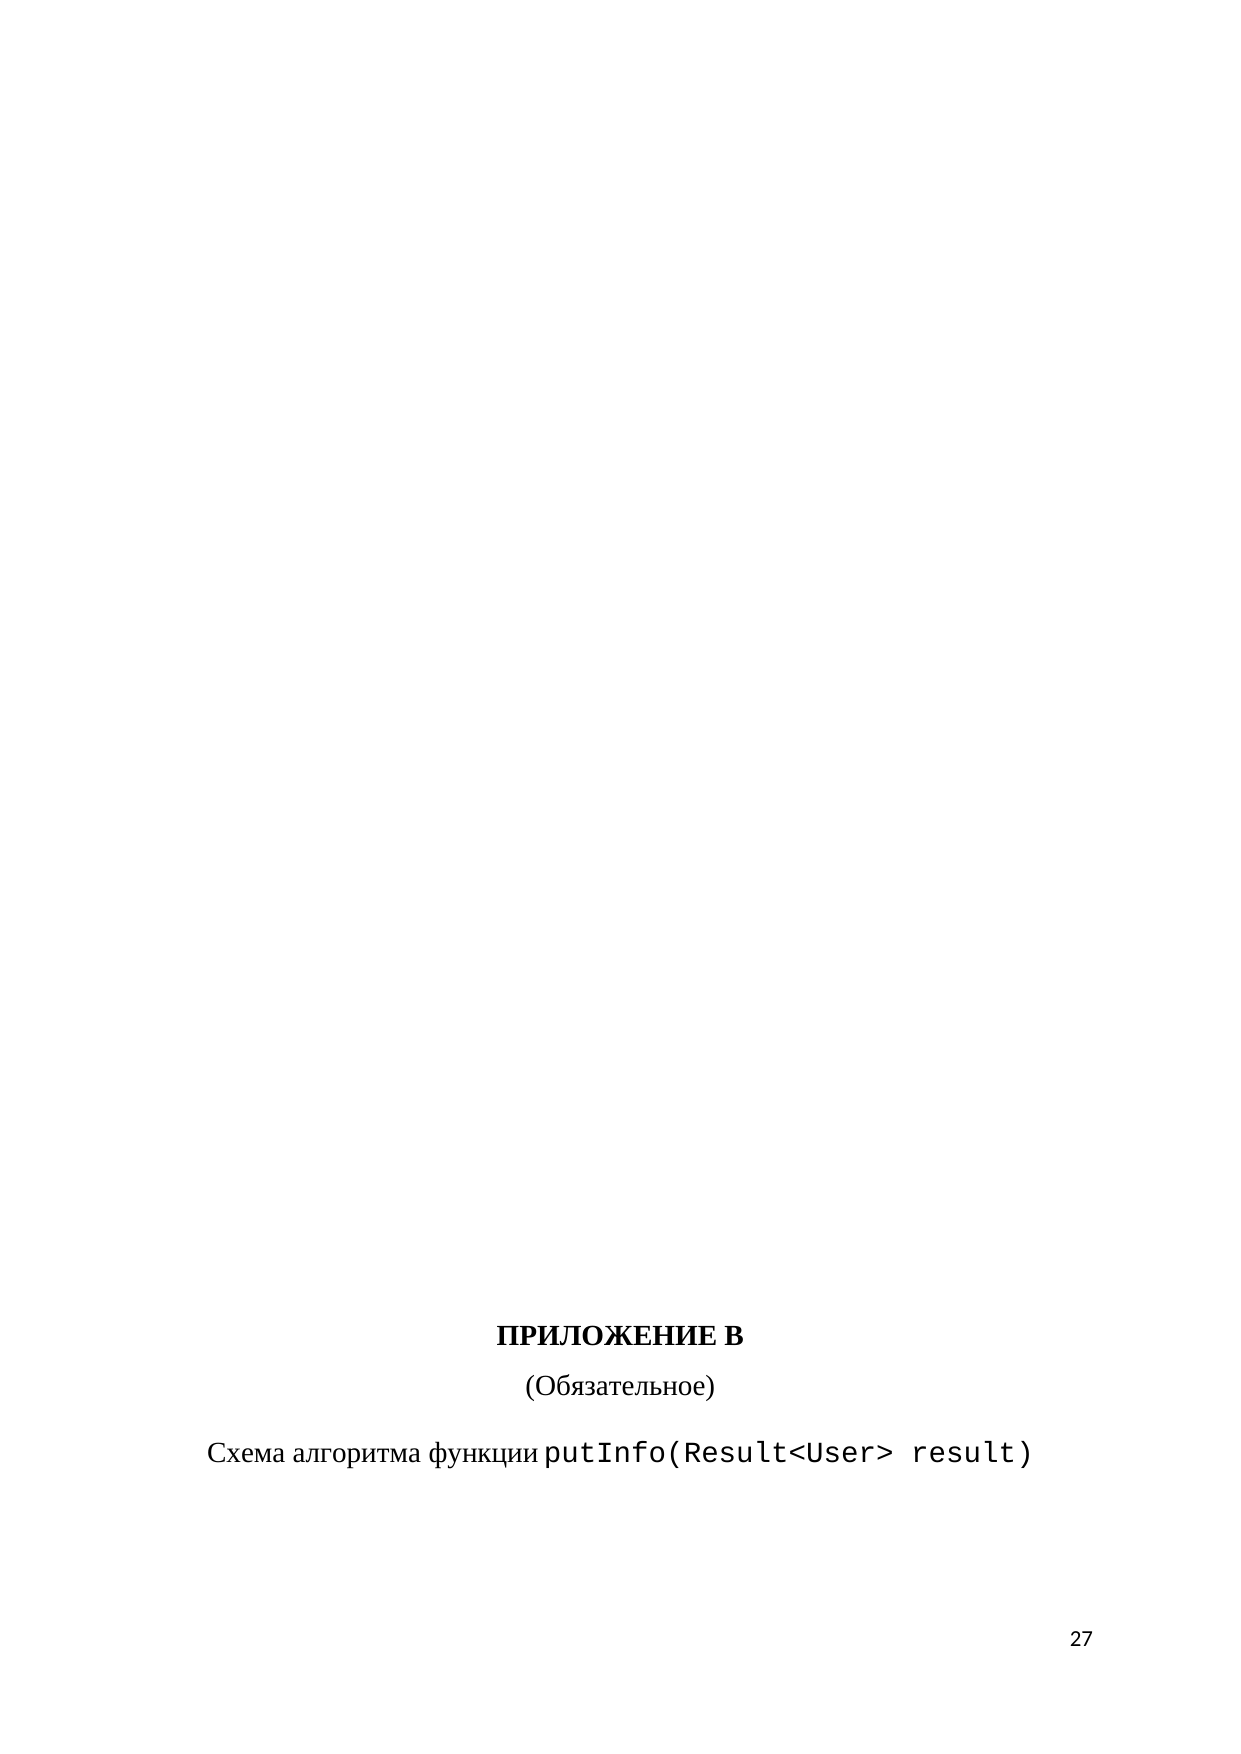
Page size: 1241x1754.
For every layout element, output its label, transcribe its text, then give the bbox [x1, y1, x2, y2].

text (Обязательное) [148, 1368, 1093, 1402]
text Схема алгоритма функции putInfo(Result<User> result) [148, 1435, 1093, 1471]
subtitle ПРИЛОЖЕНИЕ В [148, 1318, 1093, 1351]
